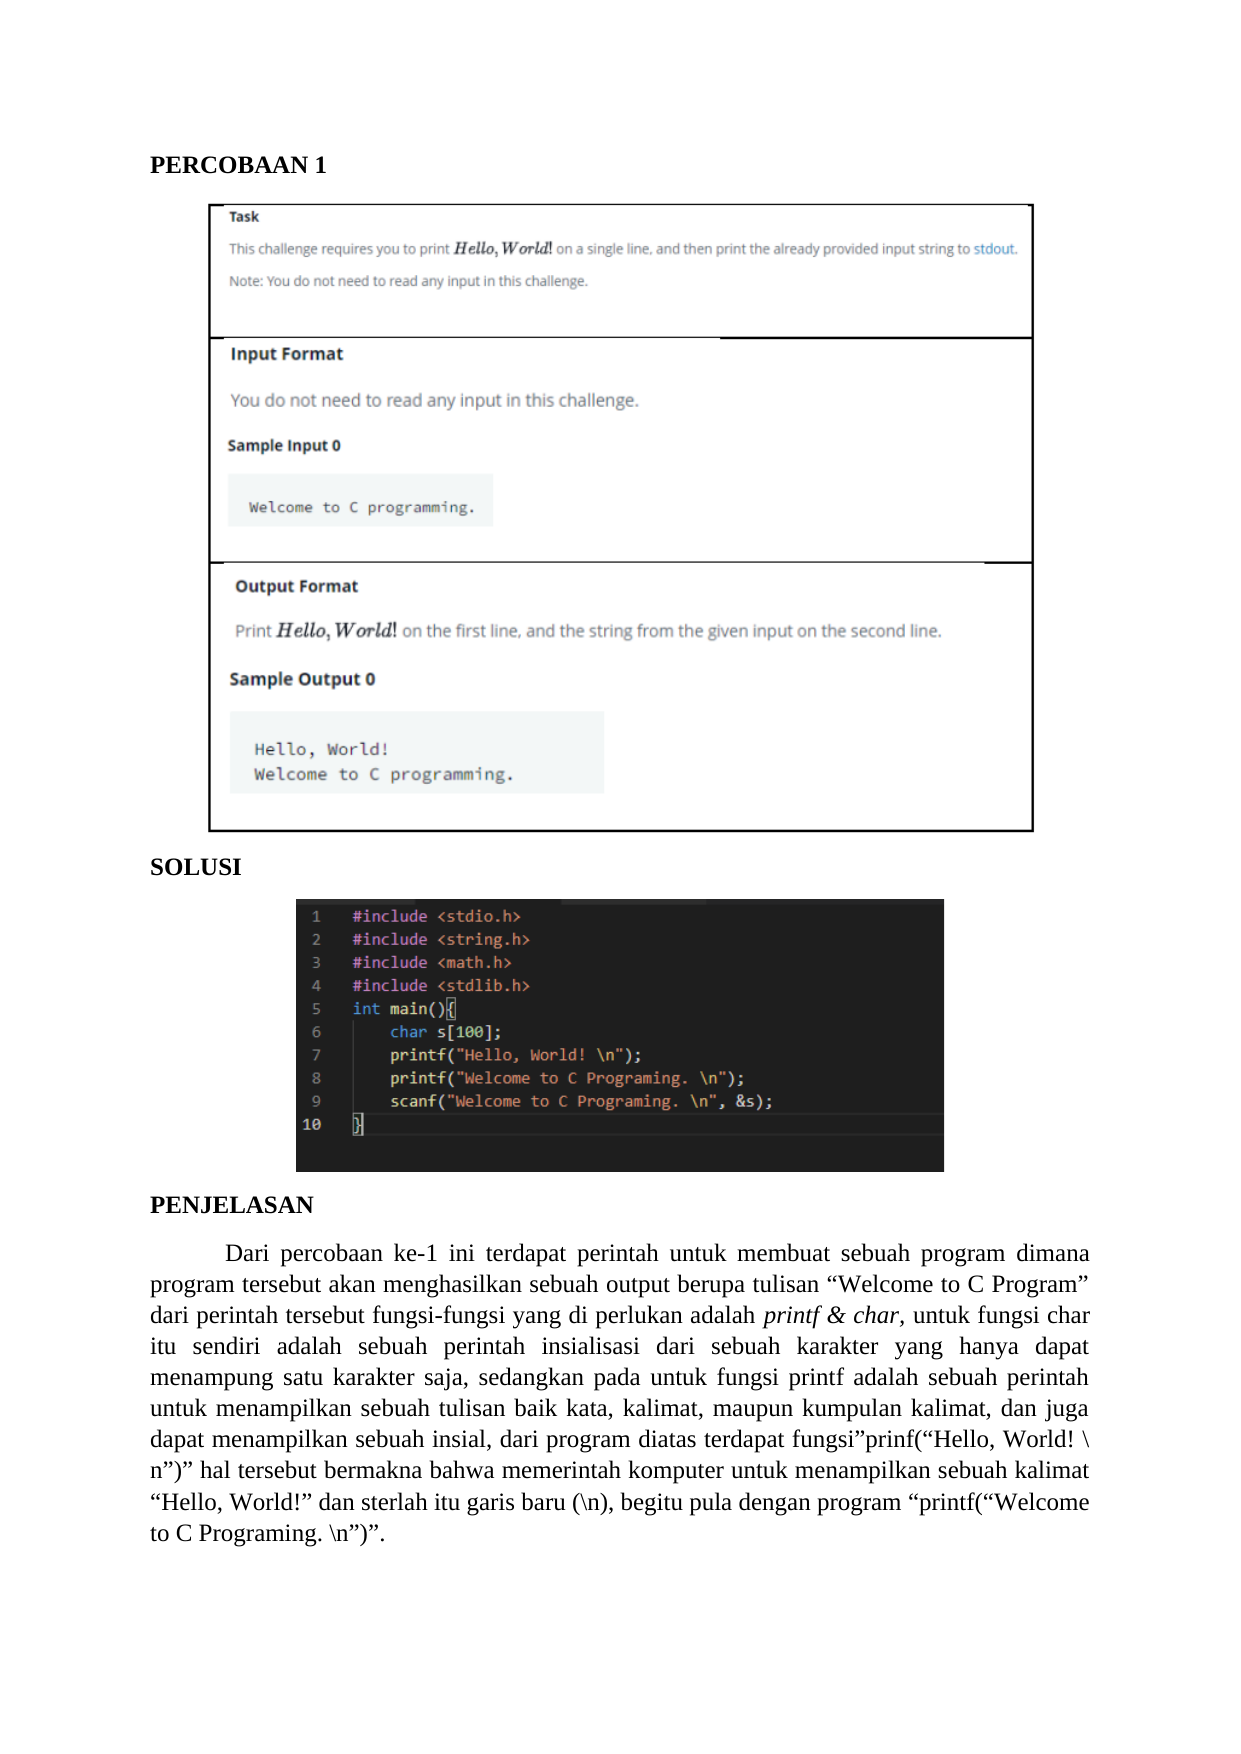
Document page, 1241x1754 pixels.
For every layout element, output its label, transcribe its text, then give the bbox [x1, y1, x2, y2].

text SOLUSI [150, 852, 1090, 881]
text PENJELASAN [150, 1191, 1090, 1219]
text Dari percobaan ke-1 ini terdapat perintah untuk membuat sebuah program dimana program tersebut akan menghasilkan sebuah output berupa tulisan “Welcome to C Program” dari perintah tersebut fungsi-fungsi yang di perlukan adalah printf & char, untuk fungsi char itu sendiri adalah sebuah perintah insialisasi dari sebuah karakter yang hanya dapat menampung satu karakter saja, sedangkan pada untuk fungsi printf adalah sebuah perintah untuk menampilkan sebuah tulisan baik kata, kalimat, maupun kumpulan kalimat, dan juga dapat menampilkan sebuah insial, dari program diatas terdapat fungsi”prinf(“Hello, World! \n”)” hal tersebut bermakna bahwa memerintah komputer untuk menampilkan sebuah kalimat “Hello, World!” dan sterlah itu garis baru (\n), begitu pula dengan program “printf(“Welcome to C Programing. \n”)”. [150, 1238, 1090, 1546]
text PERCOBAAN 1 [150, 150, 1090, 179]
picture [296, 899, 945, 1172]
picture [203, 197, 1038, 834]
